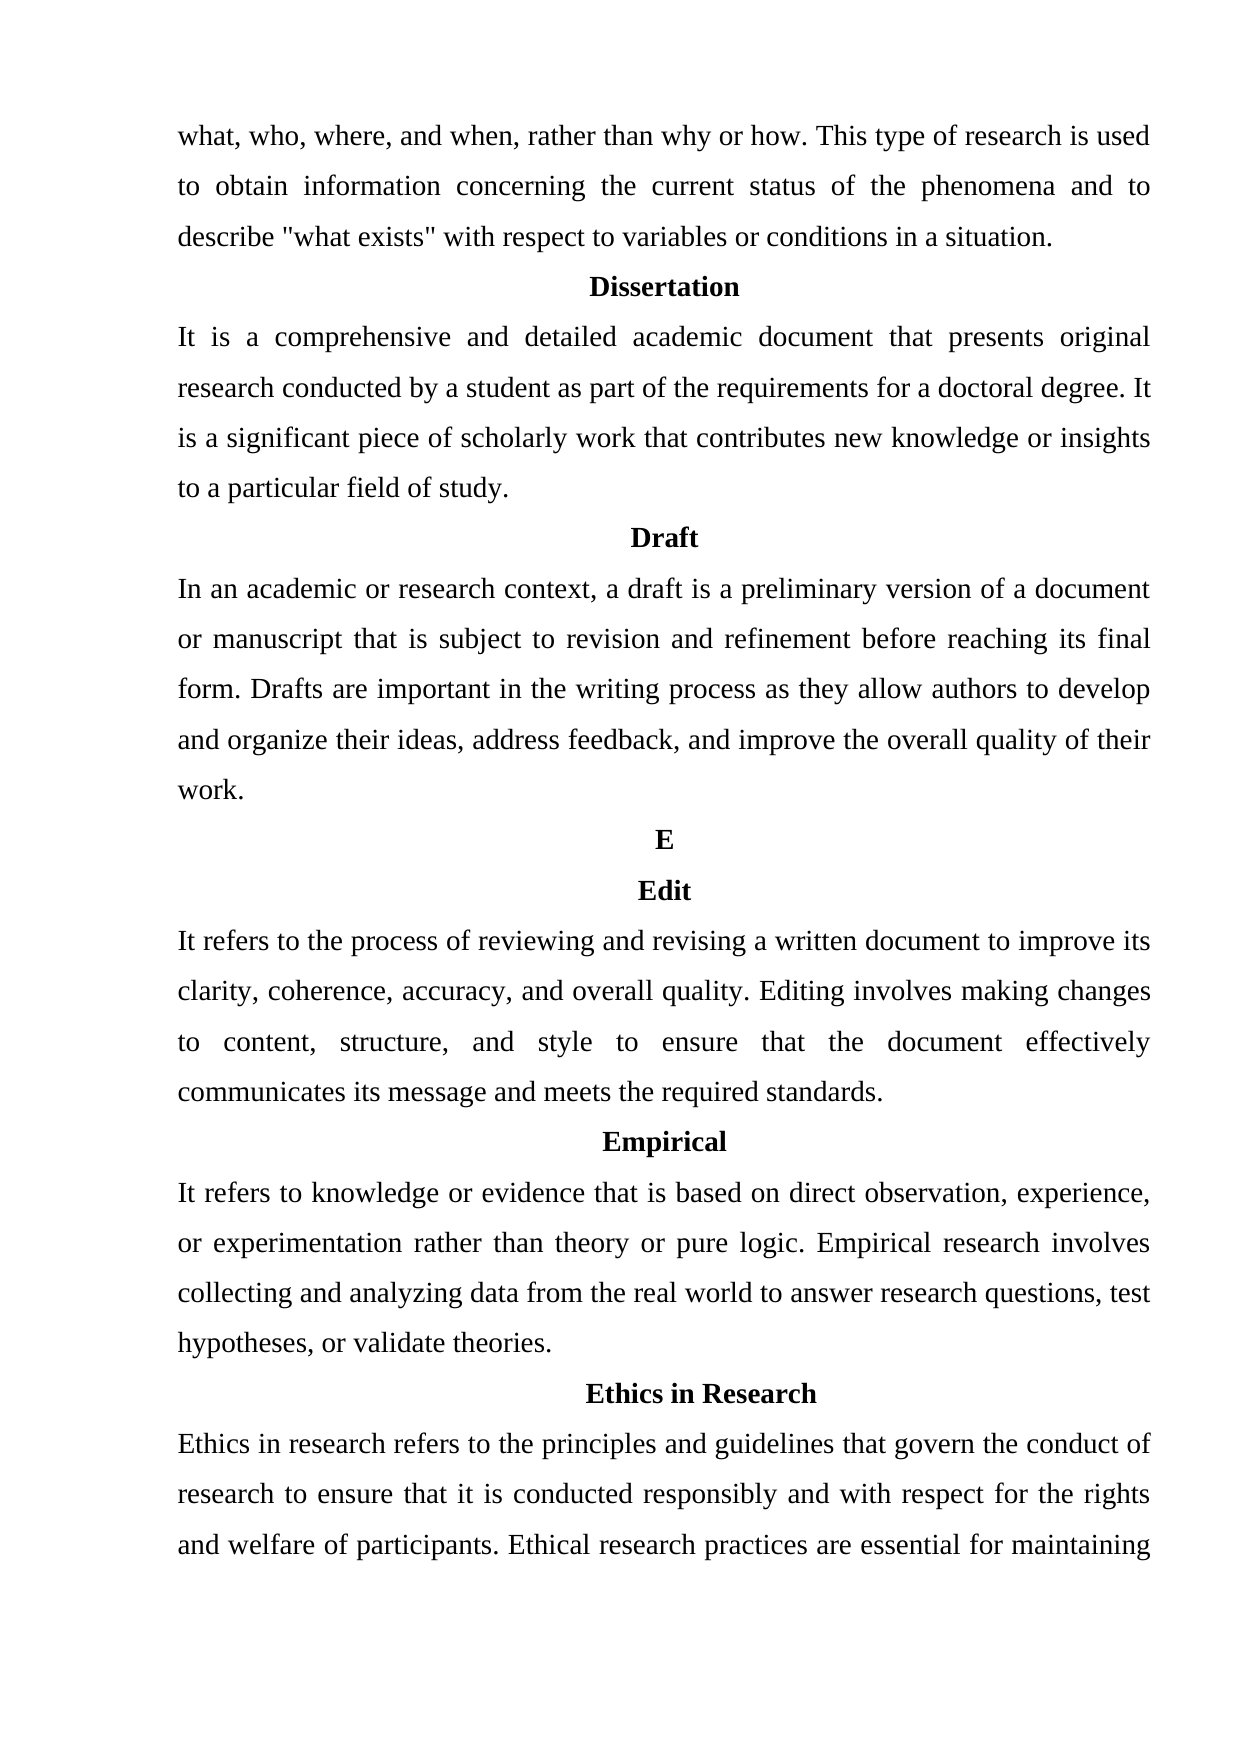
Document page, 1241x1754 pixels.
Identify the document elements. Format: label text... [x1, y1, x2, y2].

text It refers to knowledge or evidence that is based on direct observation, experience, or experimentation rather than theory or pure logic. Empirical research involves collecting and analyzing data from the real world to answer research questions, test hypotheses, or validate theories. [177, 1175, 1152, 1359]
text In an academic or research context, a draft is a preliminary version of a document or manuscript that is subject to revision and refinement before reaching its final form. Drafts are important in the writing process as they allow authors to develop and organize their ideas, address feedback, and improve the overall quality of their work. [177, 571, 1152, 806]
text Edit [177, 873, 1152, 906]
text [177, 118, 1152, 252]
text It is a comprehensive and detailed academic document that presents original research conducted by a student as part of the requirements for a doctoral degree. It is a significant piece of scholarly work that contributes new knowledge or insights to a particular field of study. [177, 319, 1152, 504]
text Empirical [177, 1124, 1152, 1158]
text E [177, 822, 1152, 856]
text Ethics in Research [177, 1376, 1152, 1409]
text Draft [177, 521, 1152, 554]
text It refers to the process of reviewing and revising a written document to improve its clarity, coherence, accuracy, and overall quality. Editing involves making changes to content, structure, and style to ensure that the document effectively communicates its message and meets the required standards. [177, 923, 1152, 1108]
text Dissertation [177, 269, 1152, 303]
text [177, 1426, 1152, 1560]
